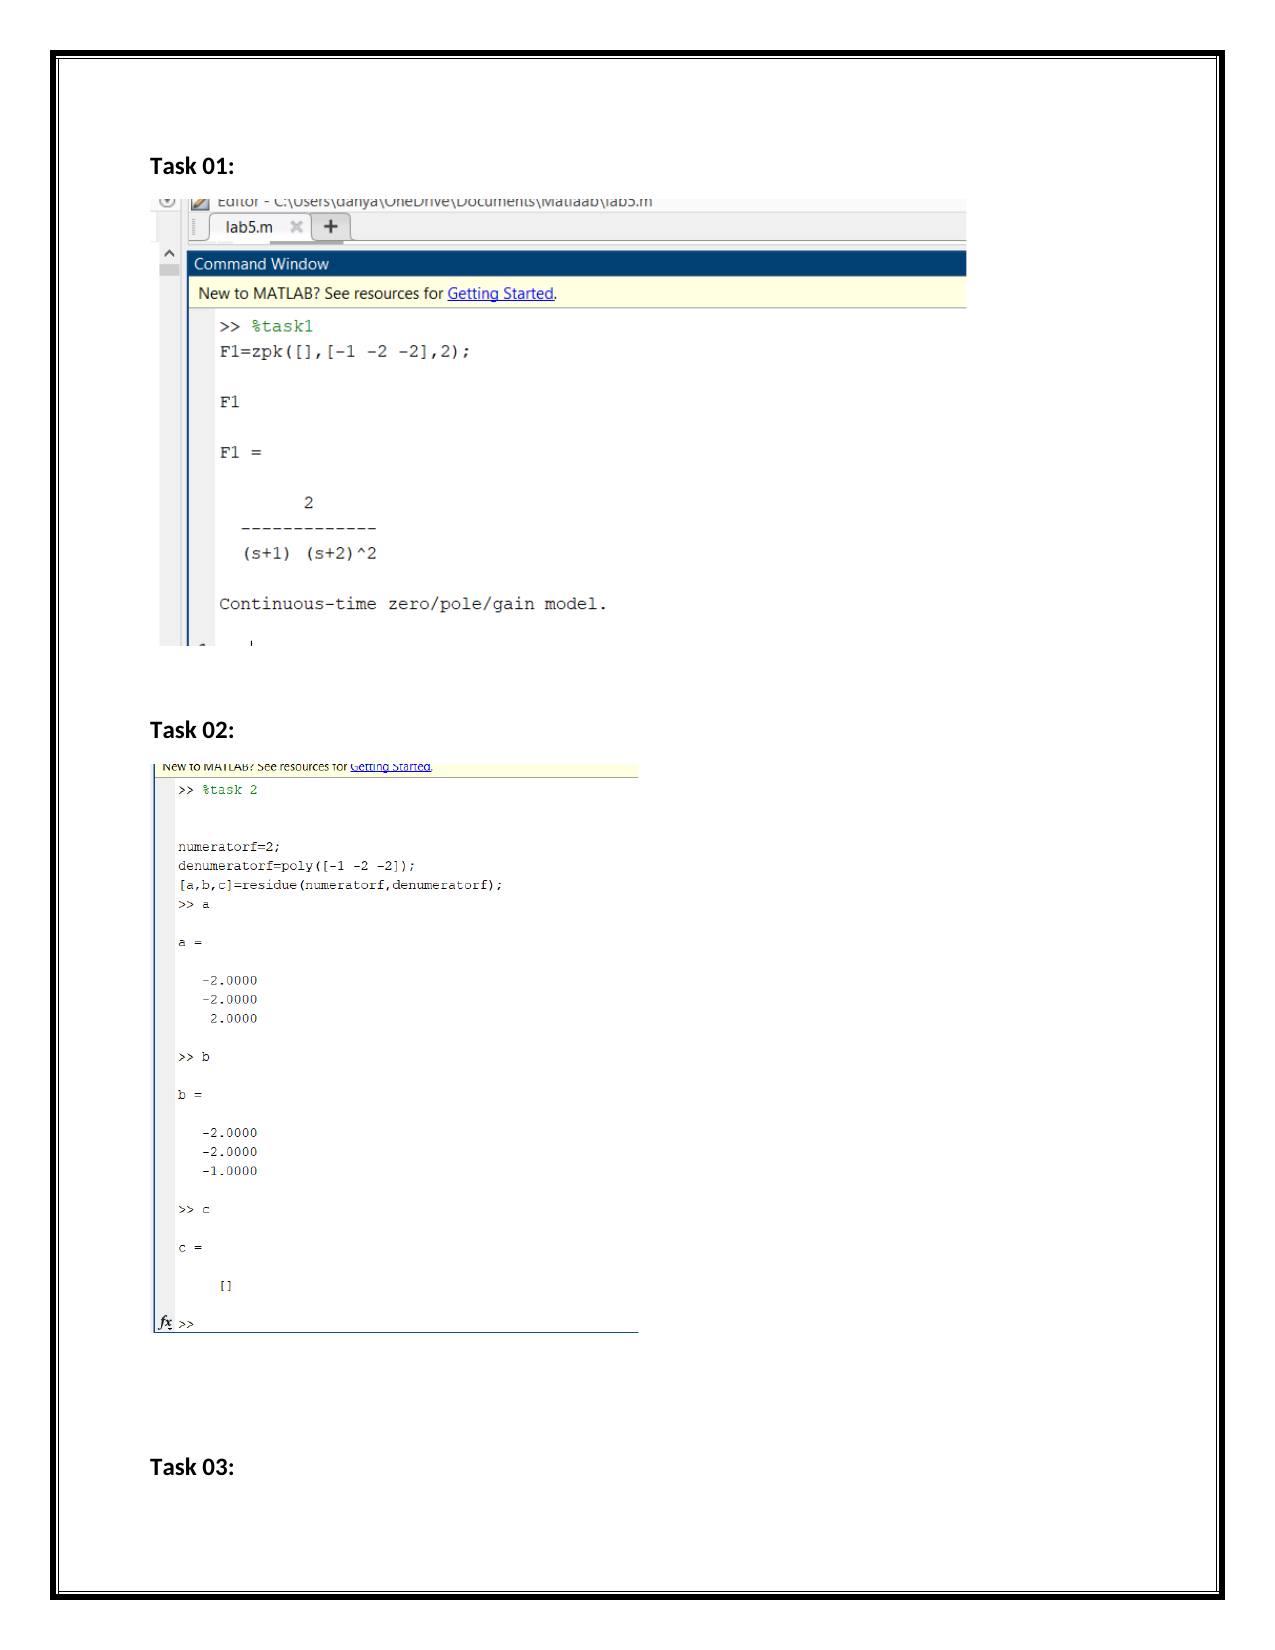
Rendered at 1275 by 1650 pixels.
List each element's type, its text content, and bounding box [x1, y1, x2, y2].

text Task 03: [150, 1451, 1125, 1481]
text Task 02: [150, 714, 1125, 745]
picture [150, 764, 639, 1333]
picture [150, 199, 967, 646]
text Task 01: [150, 150, 1125, 181]
